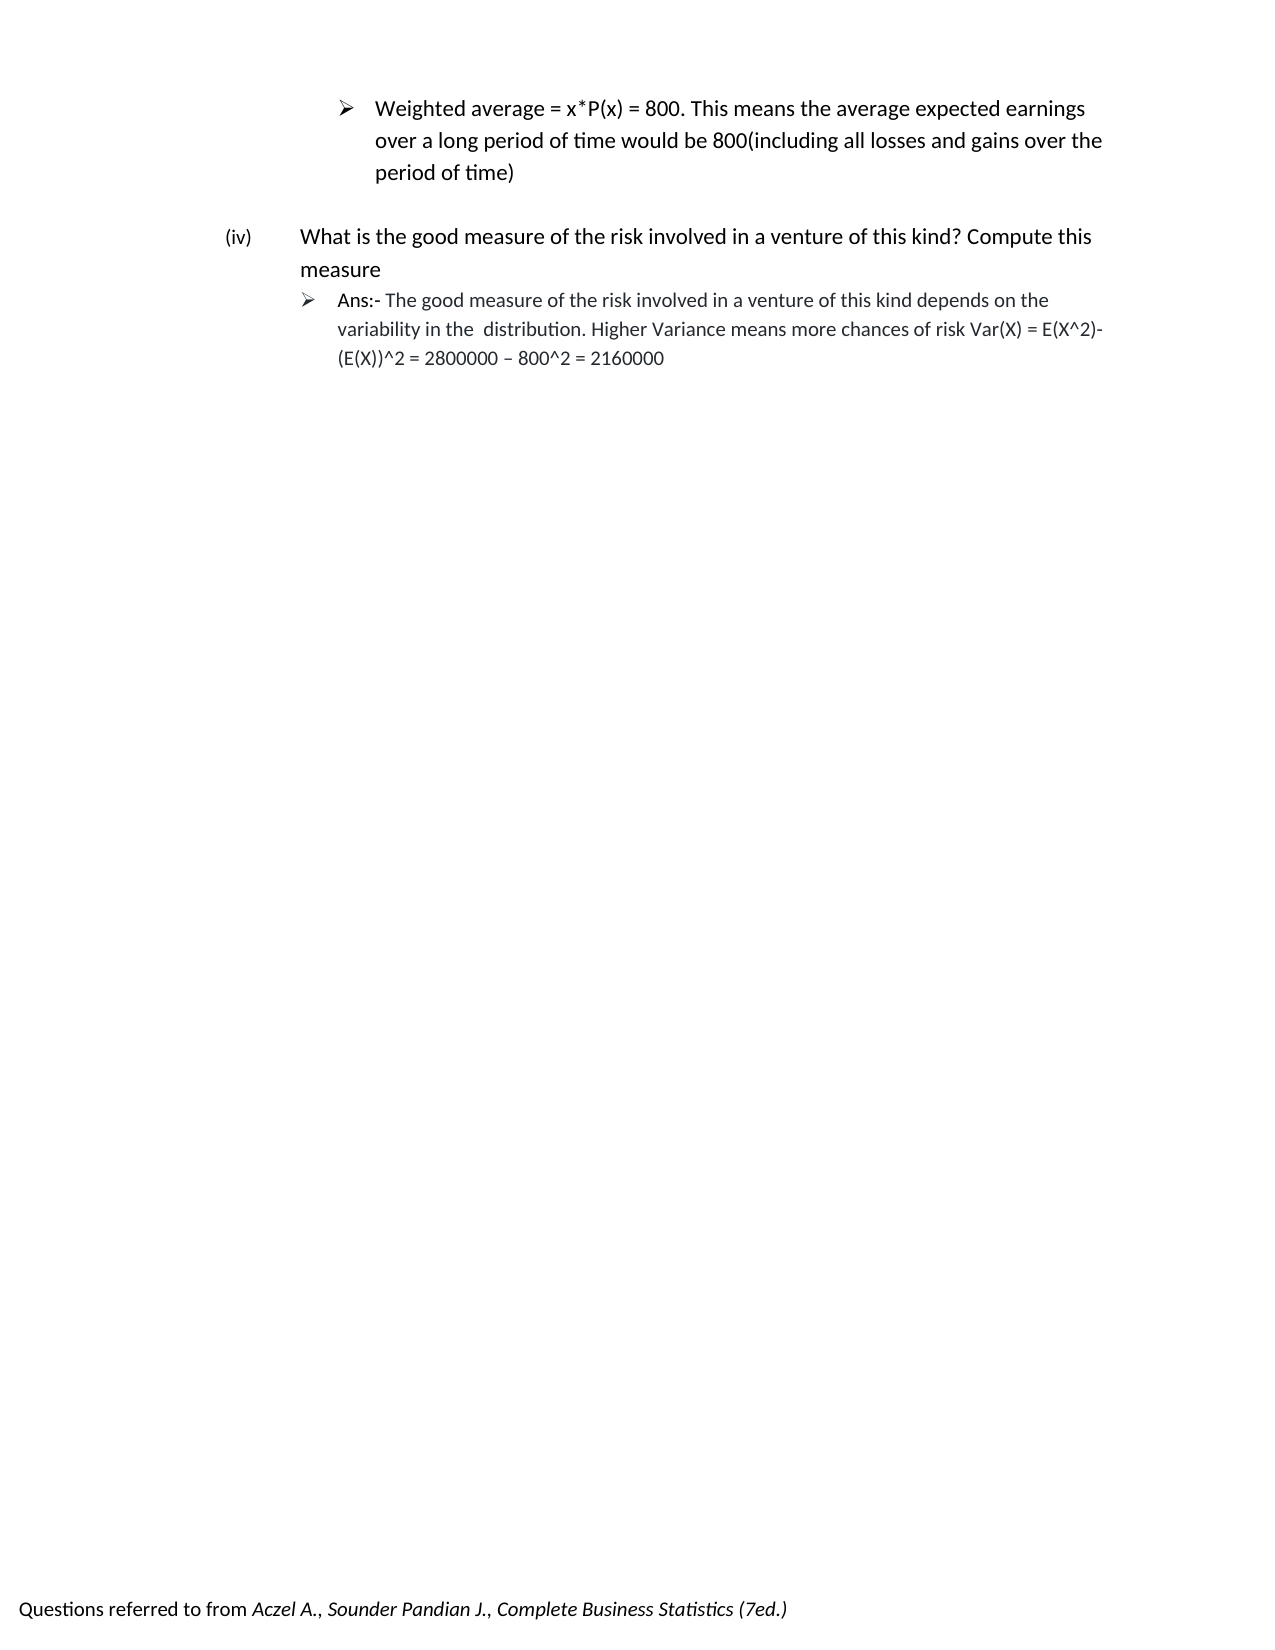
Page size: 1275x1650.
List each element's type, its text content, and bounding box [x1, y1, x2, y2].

list Weighted average = x*P(x) = 800. This means the average expected earnings over a long period of time would be 800(including all losses and gains over the period of time) [337, 94, 1125, 186]
list Ans:- The good measure of the risk involved in a venture of this kind depends on the variability in the distribution. Higher Variance means more chances of risk Var(X) = E(X^2)-(E(X))^2 = 2800000 – 800^2 = 2160000 [300, 287, 1125, 371]
list What is the good measure of the risk involved in a venture of this kind? Compute this measure [225, 222, 1125, 283]
